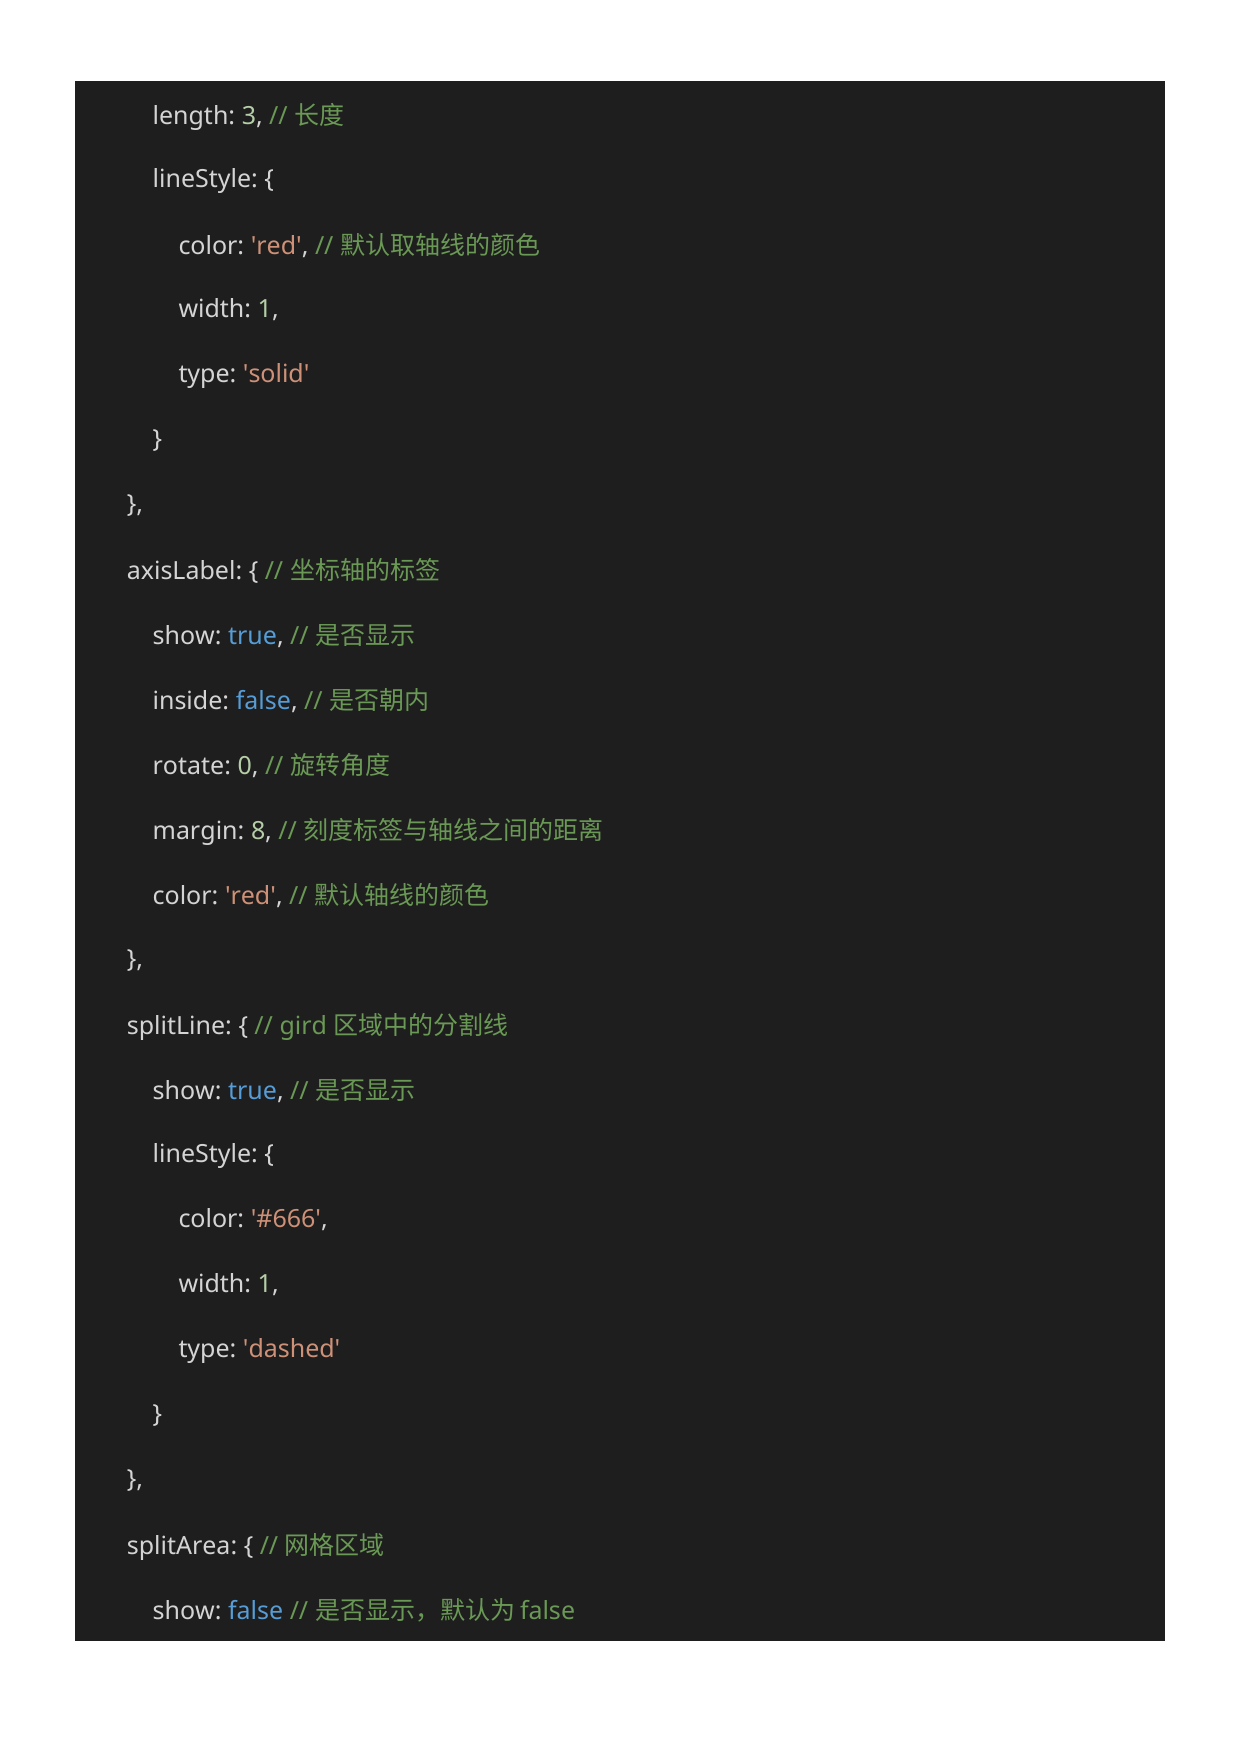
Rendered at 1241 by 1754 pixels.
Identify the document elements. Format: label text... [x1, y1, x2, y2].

text color: '#666', [75, 1186, 1165, 1251]
text type: 'solid' [75, 341, 1165, 406]
text color: 'red', // 默认轴线的颜色 [75, 861, 1165, 926]
text length: 3, // 长度 [75, 81, 1165, 146]
text lineStyle: { [75, 146, 1165, 211]
text width: 1, [75, 276, 1165, 341]
text type: 'dashed' [75, 1316, 1165, 1381]
text }, [75, 1446, 1165, 1511]
text lineStyle: { [75, 1121, 1165, 1186]
text axisLabel: { // 坐标轴的标签 [75, 536, 1165, 601]
text rotate: 0, // 旋转角度 [75, 731, 1165, 796]
text splitArea: { // 网格区域 [75, 1511, 1165, 1576]
text show: false // 是否显示，默认为false [75, 1576, 1165, 1641]
text } [75, 1381, 1165, 1446]
text show: true, // 是否显示 [75, 601, 1165, 666]
text }, [75, 471, 1165, 536]
text }, [75, 926, 1165, 991]
text } [75, 406, 1165, 471]
text color: 'red', // 默认取轴线的颜色 [75, 211, 1165, 276]
text splitLine: { // gird 区域中的分割线 [75, 991, 1165, 1056]
text width: 1, [75, 1251, 1165, 1316]
text inside: false, // 是否朝内 [75, 666, 1165, 731]
text show: true, // 是否显示 [75, 1056, 1165, 1121]
text margin: 8, // 刻度标签与轴线之间的距离 [75, 796, 1165, 861]
